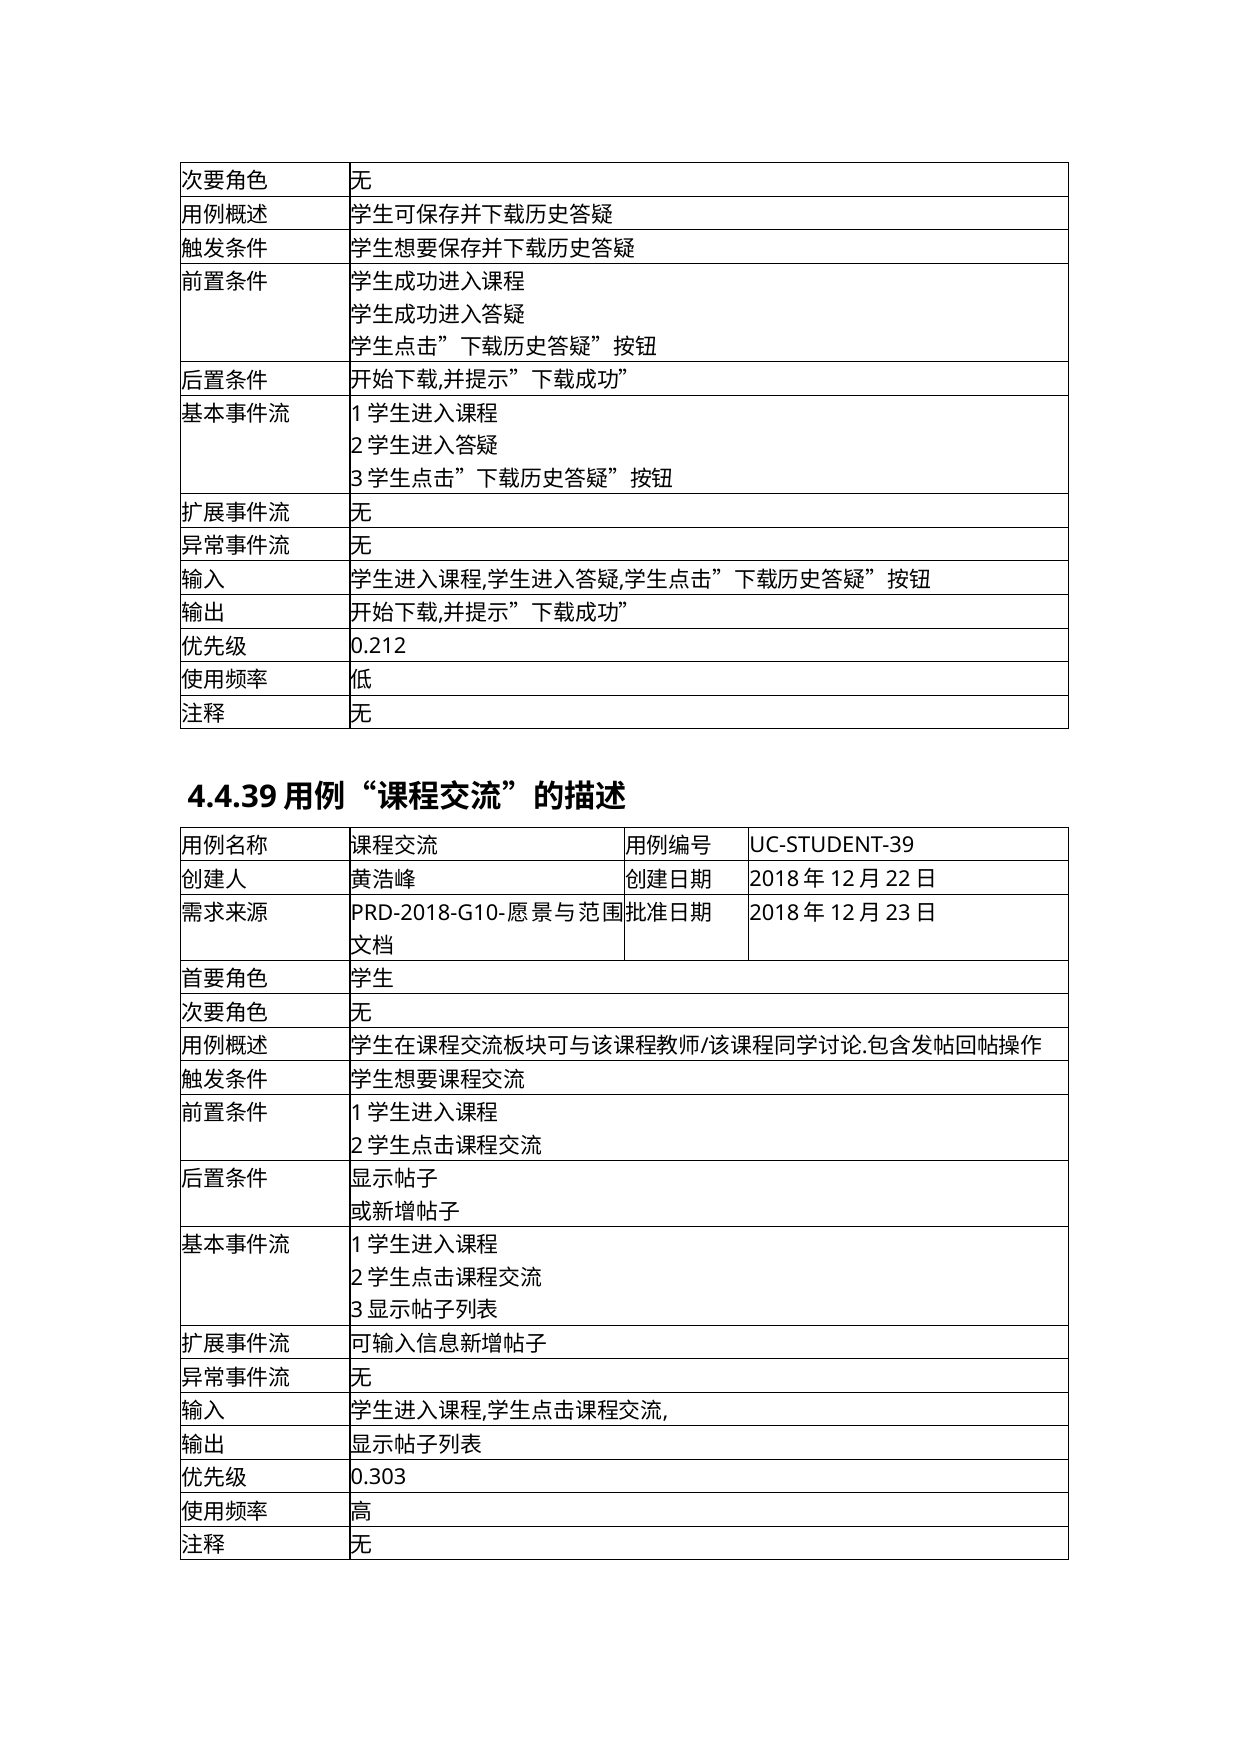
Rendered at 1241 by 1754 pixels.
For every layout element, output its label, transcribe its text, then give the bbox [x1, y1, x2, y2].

table_cell 无 [351, 528, 1068, 560]
table_cell 需求来源 [181, 895, 349, 960]
table_cell 优先级 [181, 1460, 349, 1492]
table_cell 基本事件流 [181, 396, 349, 493]
table_cell 1学生进入课程 2学生点击课程交流 3显示帖子列表 [351, 1227, 1068, 1324]
table_cell 批准日期 [625, 895, 748, 960]
table_cell 0.212 [351, 629, 1068, 661]
table_cell 输出 [181, 1426, 349, 1459]
table_cell 学生 [351, 961, 1068, 993]
table_cell 1学生进入课程 2学生进入答疑 3学生点击”下载历史答疑”按钮 [351, 396, 1068, 493]
table_cell 无 [351, 494, 1068, 527]
table_cell 无 [351, 1359, 1068, 1392]
table_cell 2018年12月22日 [749, 861, 1068, 894]
table_cell 1学生进入课程 2学生点击课程交流 [351, 1095, 1068, 1160]
subtitle 4.4.39用例“课程交流”的描述 [187, 762, 1053, 827]
table_header 用例名称 [181, 828, 349, 860]
table_cell 触发条件 [181, 1061, 349, 1094]
table_cell 基本事件流 [181, 1227, 349, 1324]
table_cell 使用频率 [181, 1493, 349, 1526]
table_cell 次要角色 [181, 994, 349, 1027]
table_cell 扩展事件流 [181, 1326, 349, 1358]
table_cell 无 [351, 1527, 1068, 1559]
table_cell PRD-2018-G10-愿景与范围文档 [351, 895, 624, 960]
table_cell 可输入信息新增帖子 [351, 1326, 1068, 1358]
table_cell 注释 [181, 696, 349, 728]
table_cell 扩展事件流 [181, 494, 349, 527]
table_header UC-STUDENT-39 [749, 828, 1068, 860]
table_cell 学生想要保存并下载历史答疑 [351, 230, 1068, 263]
table_cell 0.303 [351, 1460, 1068, 1492]
table_cell 显示帖子 或新增帖子 [351, 1161, 1068, 1226]
table_cell 黄浩峰 [351, 861, 624, 894]
table_cell 开始下载,并提示”下载成功” [351, 595, 1068, 627]
table_cell 2018年12月23日 [749, 895, 1068, 960]
table_cell 学生进入课程,学生点击课程交流, [351, 1393, 1068, 1425]
table_cell 学生可保存并下载历史答疑 [351, 197, 1068, 229]
table_cell 输入 [181, 561, 349, 594]
table_cell 开始下载,并提示”下载成功” [351, 362, 1068, 395]
table_cell 后置条件 [181, 1161, 349, 1226]
table_cell 异常事件流 [181, 528, 349, 560]
table_cell 用例概述 [181, 1028, 349, 1060]
table_cell 次要角色 [181, 163, 349, 196]
table_cell 使用频率 [181, 662, 349, 694]
table_cell 优先级 [181, 629, 349, 661]
table_cell 创建人 [181, 861, 349, 894]
table_cell 触发条件 [181, 230, 349, 263]
table_cell 学生成功进入课程 学生成功进入答疑 学生点击”下载历史答疑”按钮 [351, 264, 1068, 361]
table_cell 后置条件 [181, 362, 349, 395]
table_header 用例编号 [625, 828, 748, 860]
table_cell 学生想要课程交流 [351, 1061, 1068, 1094]
table_cell 无 [351, 163, 1068, 196]
table_cell 前置条件 [181, 1095, 349, 1160]
table_cell 高 [351, 1493, 1068, 1526]
table_cell 显示帖子列表 [351, 1426, 1068, 1459]
table_cell 首要角色 [181, 961, 349, 993]
table_cell 前置条件 [181, 264, 349, 361]
table_cell 注释 [181, 1527, 349, 1559]
table_cell 低 [351, 662, 1068, 694]
table_cell 学生进入课程,学生进入答疑,学生点击”下载历史答疑”按钮 [351, 561, 1068, 594]
table_cell 输入 [181, 1393, 349, 1425]
table_header 课程交流 [351, 828, 624, 860]
table_cell 学生在课程交流板块可与该课程教师/该课程同学讨论.包含发帖回帖操作 [351, 1028, 1068, 1060]
table_cell 无 [351, 696, 1068, 728]
table_cell 创建日期 [625, 861, 748, 894]
table_cell 异常事件流 [181, 1359, 349, 1392]
table_cell 无 [351, 994, 1068, 1027]
table_cell 用例概述 [181, 197, 349, 229]
table_cell 输出 [181, 595, 349, 627]
